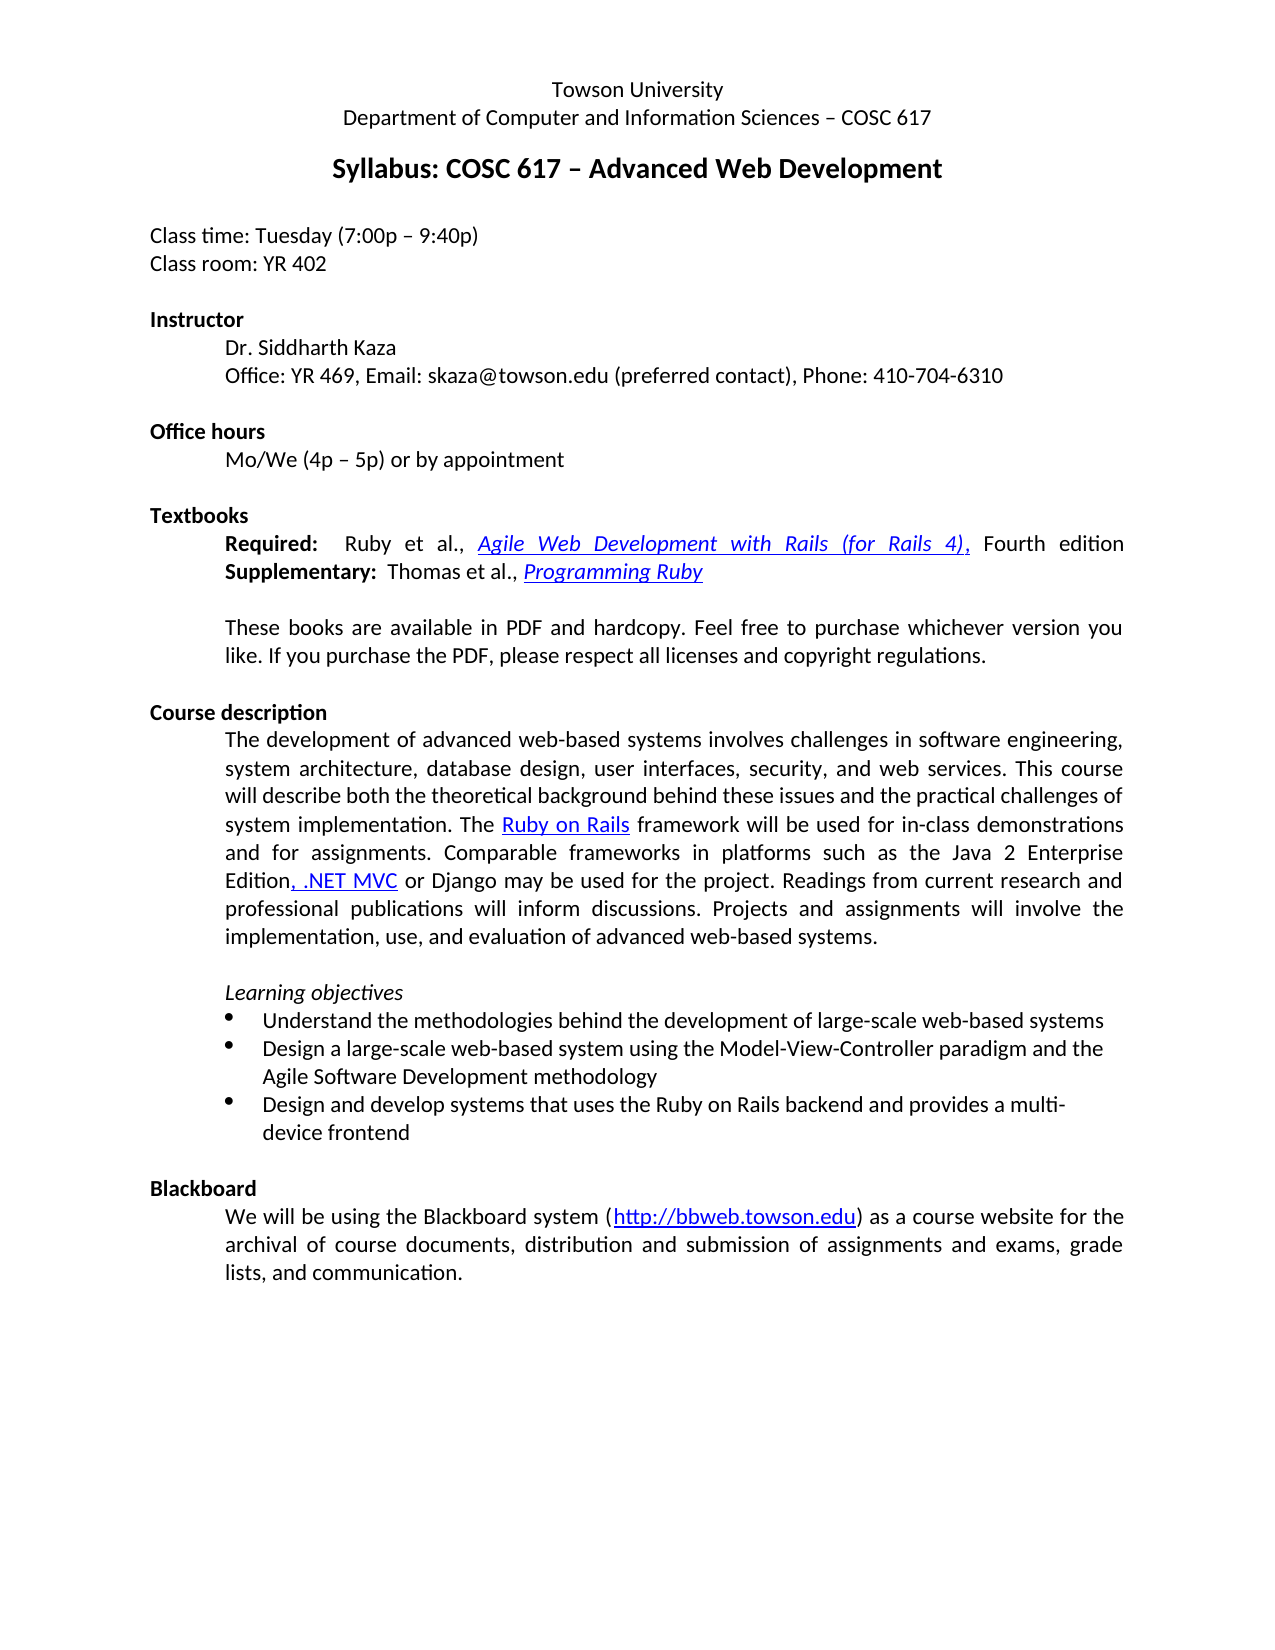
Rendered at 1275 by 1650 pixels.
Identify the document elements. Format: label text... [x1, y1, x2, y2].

text Office: YR 469, Email: skaza@towson.edu (preferred contact), Phone: 410-704-6310 [150, 361, 1125, 389]
text We will be using the Blackboard system (http://bbweb.towson.edu) as a course website for the archival of course documents, distribution and submission of assignments and exams, grade lists, and communication. [225, 1202, 1125, 1286]
list Understand the methodologies behind the development of large-scale web-based systems [225, 1006, 1125, 1034]
list Design and develop systems that uses the Ruby on Rails backend and provides a multi-device frontend [225, 1090, 1125, 1146]
text Instructor [150, 305, 1125, 333]
text Blackboard [150, 1174, 1125, 1202]
text Office hours [150, 417, 1125, 445]
text Class time: Tuesday (7:00p – 9:40p) [150, 221, 1125, 249]
text Learning objectives [225, 978, 1125, 1006]
text These books are available in PDF and hardcopy. Feel free to purchase whichever version you like. If you purchase the PDF, please respect all licenses and copyright regulations. [225, 613, 1125, 669]
text The development of advanced web-based systems involves challenges in software engineering, system architecture, database design, user interfaces, security, and web services. This course will describe both the theoretical background behind these issues and the practical challenges of system implementation. The Ruby on Rails framework will be used for in-class demonstrations and for assignments. Comparable frameworks in platforms such as the Java 2 Enterprise Edition, .NET MVC or Django may be used for the project. Readings from current research and professional publications will inform discussions. Projects and assignments will involve the implementation, use, and evaluation of advanced web-based systems. [225, 726, 1125, 950]
text Dr. Siddharth Kaza [150, 333, 1125, 361]
text Class room: YR 402 [150, 249, 1125, 277]
text Course description [150, 698, 1125, 726]
text Textbooks [150, 501, 1125, 529]
text Mo/We (4p – 5p) or by appointment [150, 445, 1125, 473]
text Syllabus: COSC 617 – Advanced Web Development [150, 150, 1125, 186]
list Design a large-scale web-based system using the Model-View-Controller paradigm and the Agile Software Development methodology [225, 1034, 1125, 1090]
text Required: Ruby et al., Agile Web Development with Rails (for Rails 4), Fourth edition Supplementary: Thomas et al., Programming Ruby [150, 529, 1125, 586]
